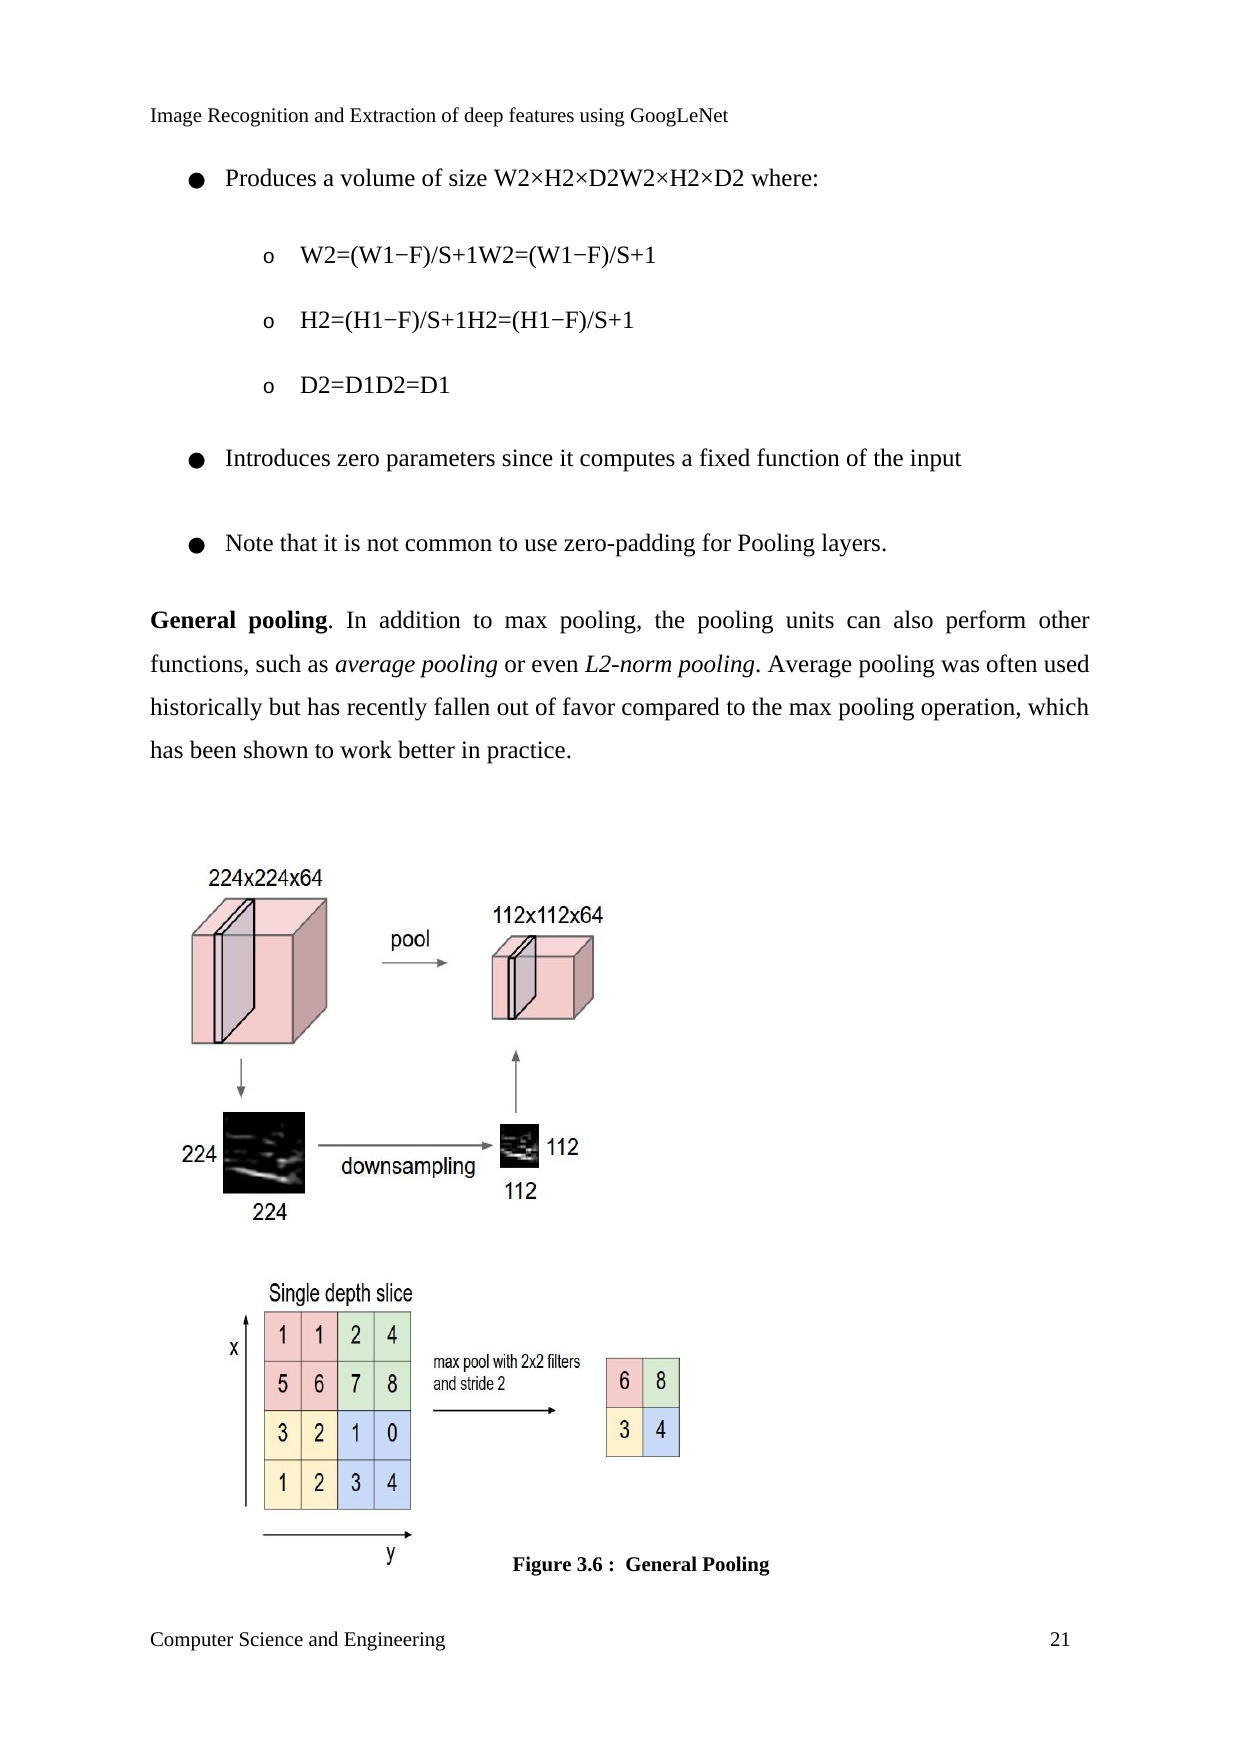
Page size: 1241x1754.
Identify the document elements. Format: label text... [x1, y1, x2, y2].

list H2=(H1−F)/S+1H2=(H1−F)/S+1 [262, 305, 1090, 335]
text General pooling. In addition to max pooling, the pooling units can also perform other functions, such as average pooling or even L2-norm pooling. Average pooling was often used historically but has recently fallen out of favor compared to the max pooling operation, which has been shown to work better in practice. [150, 606, 1090, 764]
list D2=D1D2=D1 [262, 371, 1090, 400]
list Introduces zero parameters since it computes a fixed function of the input [187, 436, 1090, 478]
list Produces a volume of size W2×H2×D2W2×H2×D2 where: [187, 155, 1090, 198]
text Figure 3.6 : General Pooling [225, 1552, 1090, 1576]
list Note that it is not common to use zero-padding for Pooling layers. [187, 521, 1090, 563]
list W2=(W1−F)/S+1W2=(W1−F)/S+1 [262, 240, 1090, 270]
picture [225, 1275, 686, 1566]
picture [178, 864, 605, 1226]
